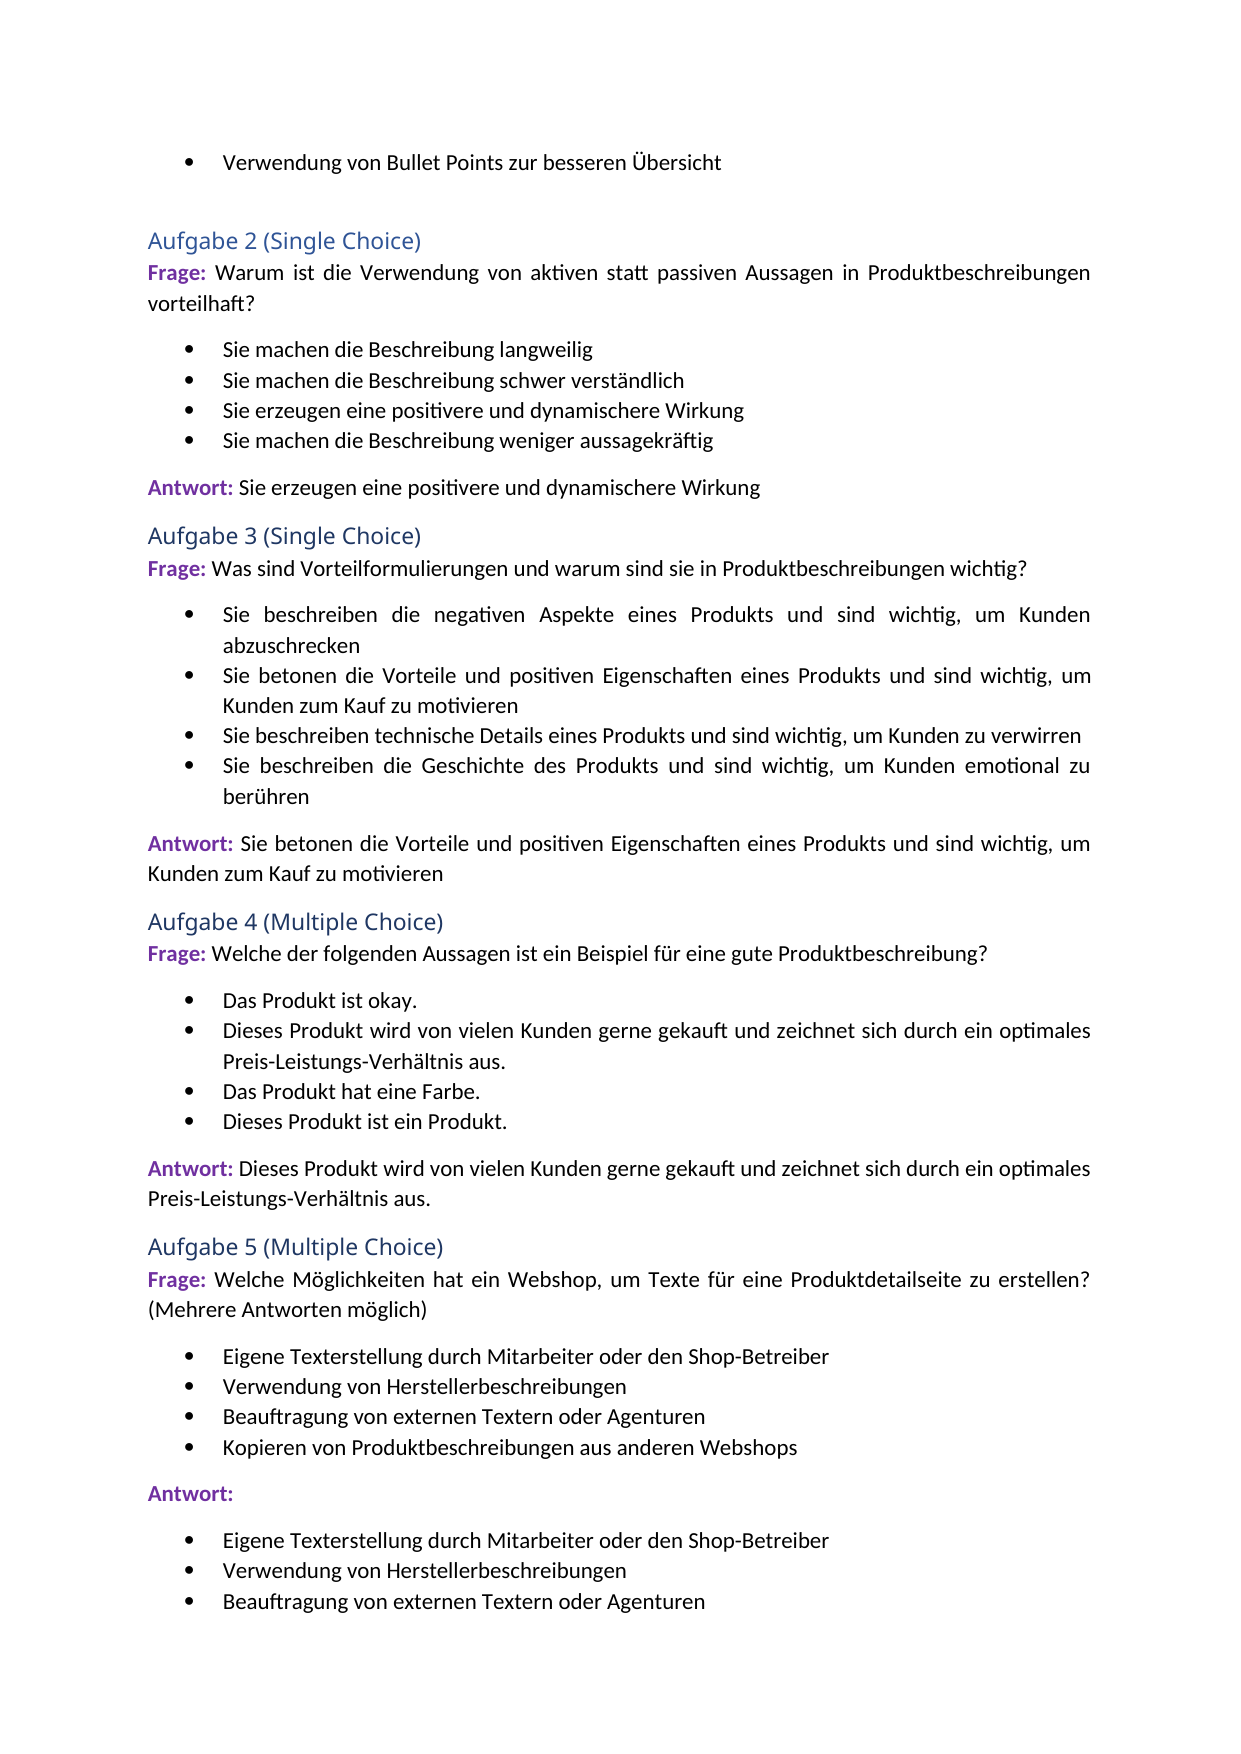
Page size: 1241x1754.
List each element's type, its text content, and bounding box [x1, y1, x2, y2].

subtitle Aufgabe 4 (Multiple Choice) [148, 906, 1093, 937]
list Sie betonen die Vorteile und positiven Eigenschaften eines Produkts und sind wichtig, um Kunden zum Kauf zu motivieren [185, 661, 1093, 719]
list Sie beschreiben die Geschichte des Produkts und sind wichtig, um Kunden emotional zu berühren [185, 752, 1093, 810]
list Beauftragung von externen Textern oder Agenturen [185, 1402, 1093, 1430]
list Dieses Produkt ist ein Produkt. [185, 1107, 1093, 1135]
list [185, 148, 1093, 176]
text Antwort: Dieses Produkt wird von vielen Kunden gerne gekauft und zeichnet sich durch ein optimales Preis-Leistungs-Verhältnis aus. [148, 1154, 1093, 1212]
subtitle Aufgabe 5 (Multiple Choice) [148, 1231, 1093, 1262]
text Frage: Was sind Vorteilformulierungen und warum sind sie in Produktbeschreibungen wichtig? [148, 554, 1093, 582]
text Frage: Welche der folgenden Aussagen ist ein Beispiel für eine gute Produktbeschreibung? [148, 939, 1093, 967]
list Eigene Texterstellung durch Mitarbeiter oder den Shop-Betreiber [185, 1526, 1093, 1554]
text Antwort: Sie betonen die Vorteile und positiven Eigenschaften eines Produkts und sind wichtig, um Kunden zum Kauf zu motivieren [148, 829, 1093, 887]
list Eigene Texterstellung durch Mitarbeiter oder den Shop-Betreiber [185, 1342, 1093, 1370]
text Frage: Welche Möglichkeiten hat ein Webshop, um Texte für eine Produktdetailseite zu erstellen? (Mehrere Antworten möglich) [148, 1265, 1093, 1323]
text Frage: Warum ist die Verwendung von aktiven statt passiven Aussagen in Produktbeschreibungen vorteilhaft? [148, 258, 1093, 317]
text Antwort: Sie erzeugen eine positivere und dynamischere Wirkung [148, 473, 1093, 501]
list Sie machen die Beschreibung langweilig [185, 336, 1093, 363]
list Sie erzeugen eine positivere und dynamischere Wirkung [185, 396, 1093, 424]
list Dieses Produkt wird von vielen Kunden gerne gekauft und zeichnet sich durch ein optimales Preis-Leistungs-Verhältnis aus. [185, 1017, 1093, 1075]
list Sie beschreiben die negativen Aspekte eines Produkts und sind wichtig, um Kunden abzuschrecken [185, 601, 1093, 659]
list Das Produkt hat eine Farbe. [185, 1077, 1093, 1105]
list Verwendung von Herstellerbeschreibungen [185, 1372, 1093, 1400]
list Verwendung von Herstellerbeschreibungen [185, 1557, 1093, 1584]
list Sie machen die Beschreibung schwer verständlich [185, 366, 1093, 394]
list Kopieren von Produktbeschreibungen aus anderen Webshops [185, 1433, 1093, 1461]
list Das Produkt ist okay. [185, 986, 1093, 1014]
text Antwort: [148, 1479, 1093, 1507]
list Sie machen die Beschreibung weniger aussagekräftig [185, 426, 1093, 454]
subtitle Aufgabe 2 (Single Choice) [148, 225, 1093, 256]
list Sie beschreiben technische Details eines Produkts und sind wichtig, um Kunden zu verwirren [185, 721, 1093, 749]
list Beauftragung von externen Textern oder Agenturen [185, 1587, 1093, 1615]
subtitle Aufgabe 3 (Single Choice) [148, 520, 1093, 551]
